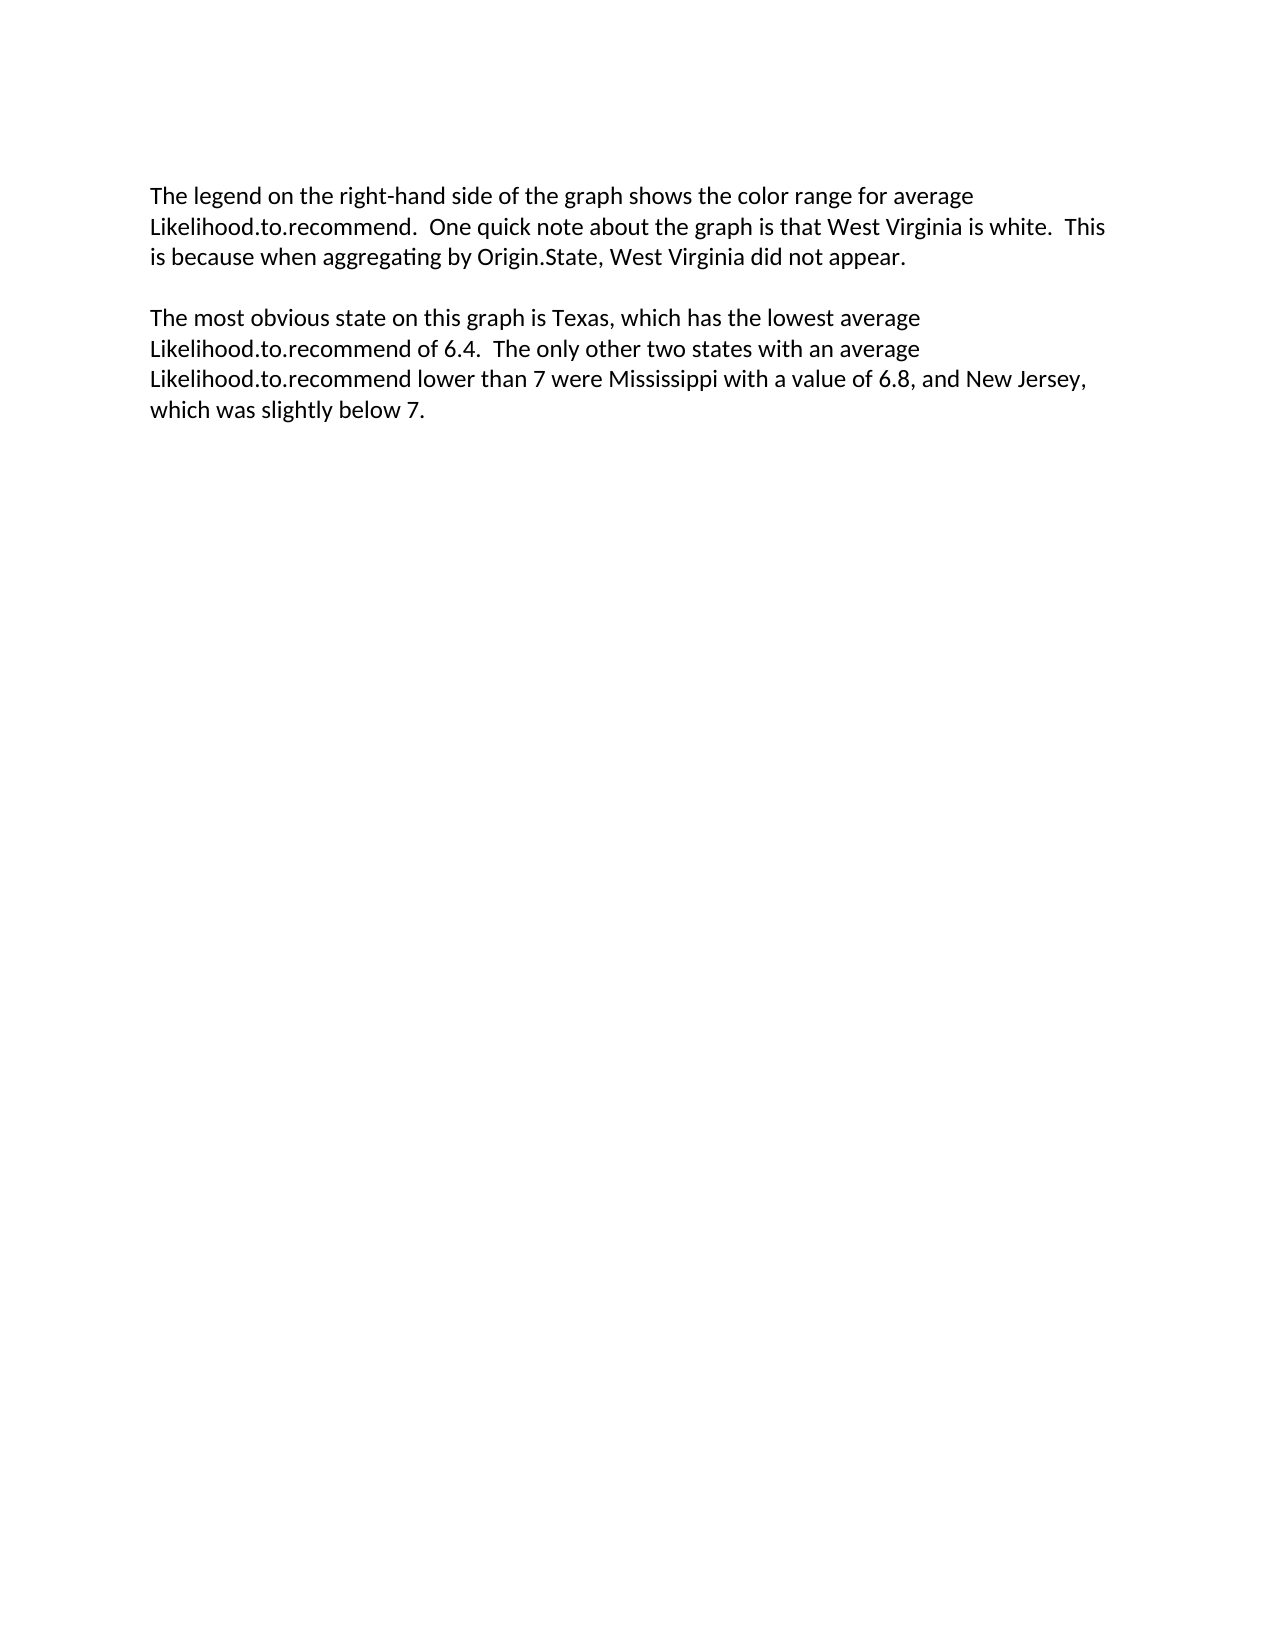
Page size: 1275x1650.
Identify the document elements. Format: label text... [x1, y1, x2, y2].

text The most obvious state on this graph is Texas, which has the lowest average Likelihood.to.recommend of 6.4. The only other two states with an average Likelihood.to.recommend lower than 7 were Mississippi with a value of 6.8, and New Jersey, which was slightly below 7. [150, 303, 1125, 425]
text The legend on the right-hand side of the graph shows the color range for average Likelihood.to.recommend. One quick note about the graph is that West Virginia is white. This is because when aggregating by Origin.State, West Virginia did not appear. [150, 181, 1125, 272]
